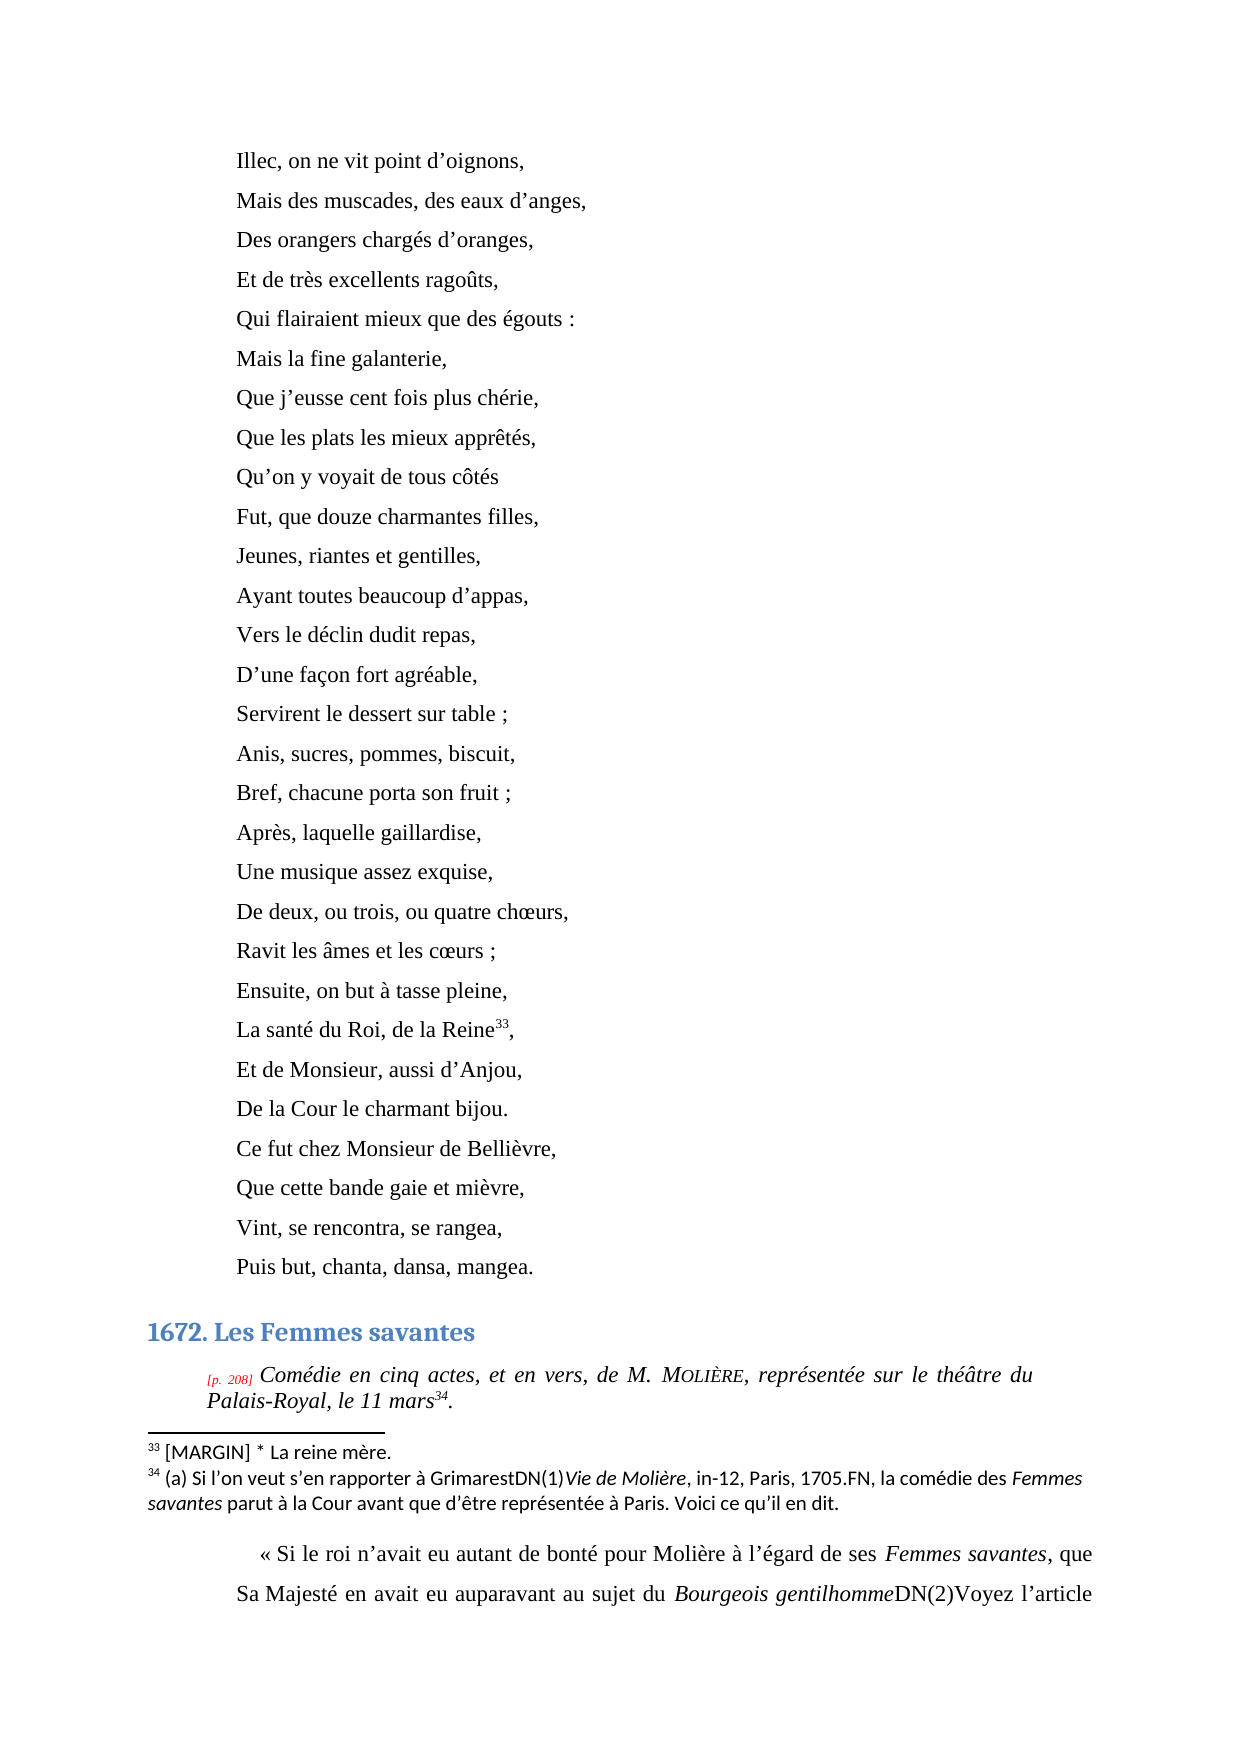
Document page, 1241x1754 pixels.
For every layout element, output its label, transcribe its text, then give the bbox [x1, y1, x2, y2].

text [p. 208] Comédie en cinq actes, et en vers, de M. Molière, représentée sur le théâtre du Palais-Royal, le 11 mars. [207, 1361, 1033, 1414]
text Bref, chacune porta son fruit ; [236, 779, 1093, 806]
text D’une façon fort agréable, [236, 661, 1093, 687]
text De la Cour le charmant bijou. [236, 1095, 1093, 1121]
text Et de très excellents ragoûts, [236, 266, 1093, 292]
text Anis, sucres, pommes, biscuit, [236, 740, 1093, 766]
text Illec, on ne vit point d’oignons, [236, 148, 1093, 174]
text Fut, que douze charmantes filles, [236, 503, 1093, 529]
text Puis but, chanta, dansa, mangea. [236, 1253, 1093, 1279]
text Qu’on y voyait de tous côtés [236, 463, 1093, 490]
text Et de Monsieur, aussi d’Anjou, [236, 1056, 1093, 1082]
text Jeunes, riantes et gentilles, [236, 542, 1093, 569]
text Que cette bande gaie et mièvre, [236, 1174, 1093, 1200]
text La santé du Roi, de la Reine, [236, 1016, 1093, 1042]
text Vint, se rencontra, se rangea, [236, 1213, 1093, 1240]
text Ce fut chez Monsieur de Bellièvre, [236, 1134, 1093, 1161]
text Ravit les âmes et les cœurs ; [236, 937, 1093, 963]
text Qui flairaient mieux que des égouts : [236, 306, 1093, 332]
text Que j’eusse cent fois plus chérie, [236, 384, 1093, 411]
text Ayant toutes beaucoup d’appas, [236, 582, 1093, 608]
text Une musique assez exquise, [236, 858, 1093, 884]
subtitle 1672. Les Femmes savantes [148, 1317, 1093, 1349]
text Mais des muscades, des eaux d’anges, [236, 187, 1093, 213]
text Vers le déclin dudit repas, [236, 621, 1093, 648]
text Des orangers chargés d’oranges, [236, 227, 1093, 253]
text Que les plats les mieux apprêtés, [236, 424, 1093, 450]
text Servirent le dessert sur table ; [236, 700, 1093, 727]
text Après, laquelle gaillardise, [236, 819, 1093, 845]
text Mais la fine galanterie, [236, 345, 1093, 371]
text De deux, ou trois, ou quatre chœurs, [236, 898, 1093, 924]
text Ensuite, on but à tasse pleine, [236, 977, 1093, 1003]
